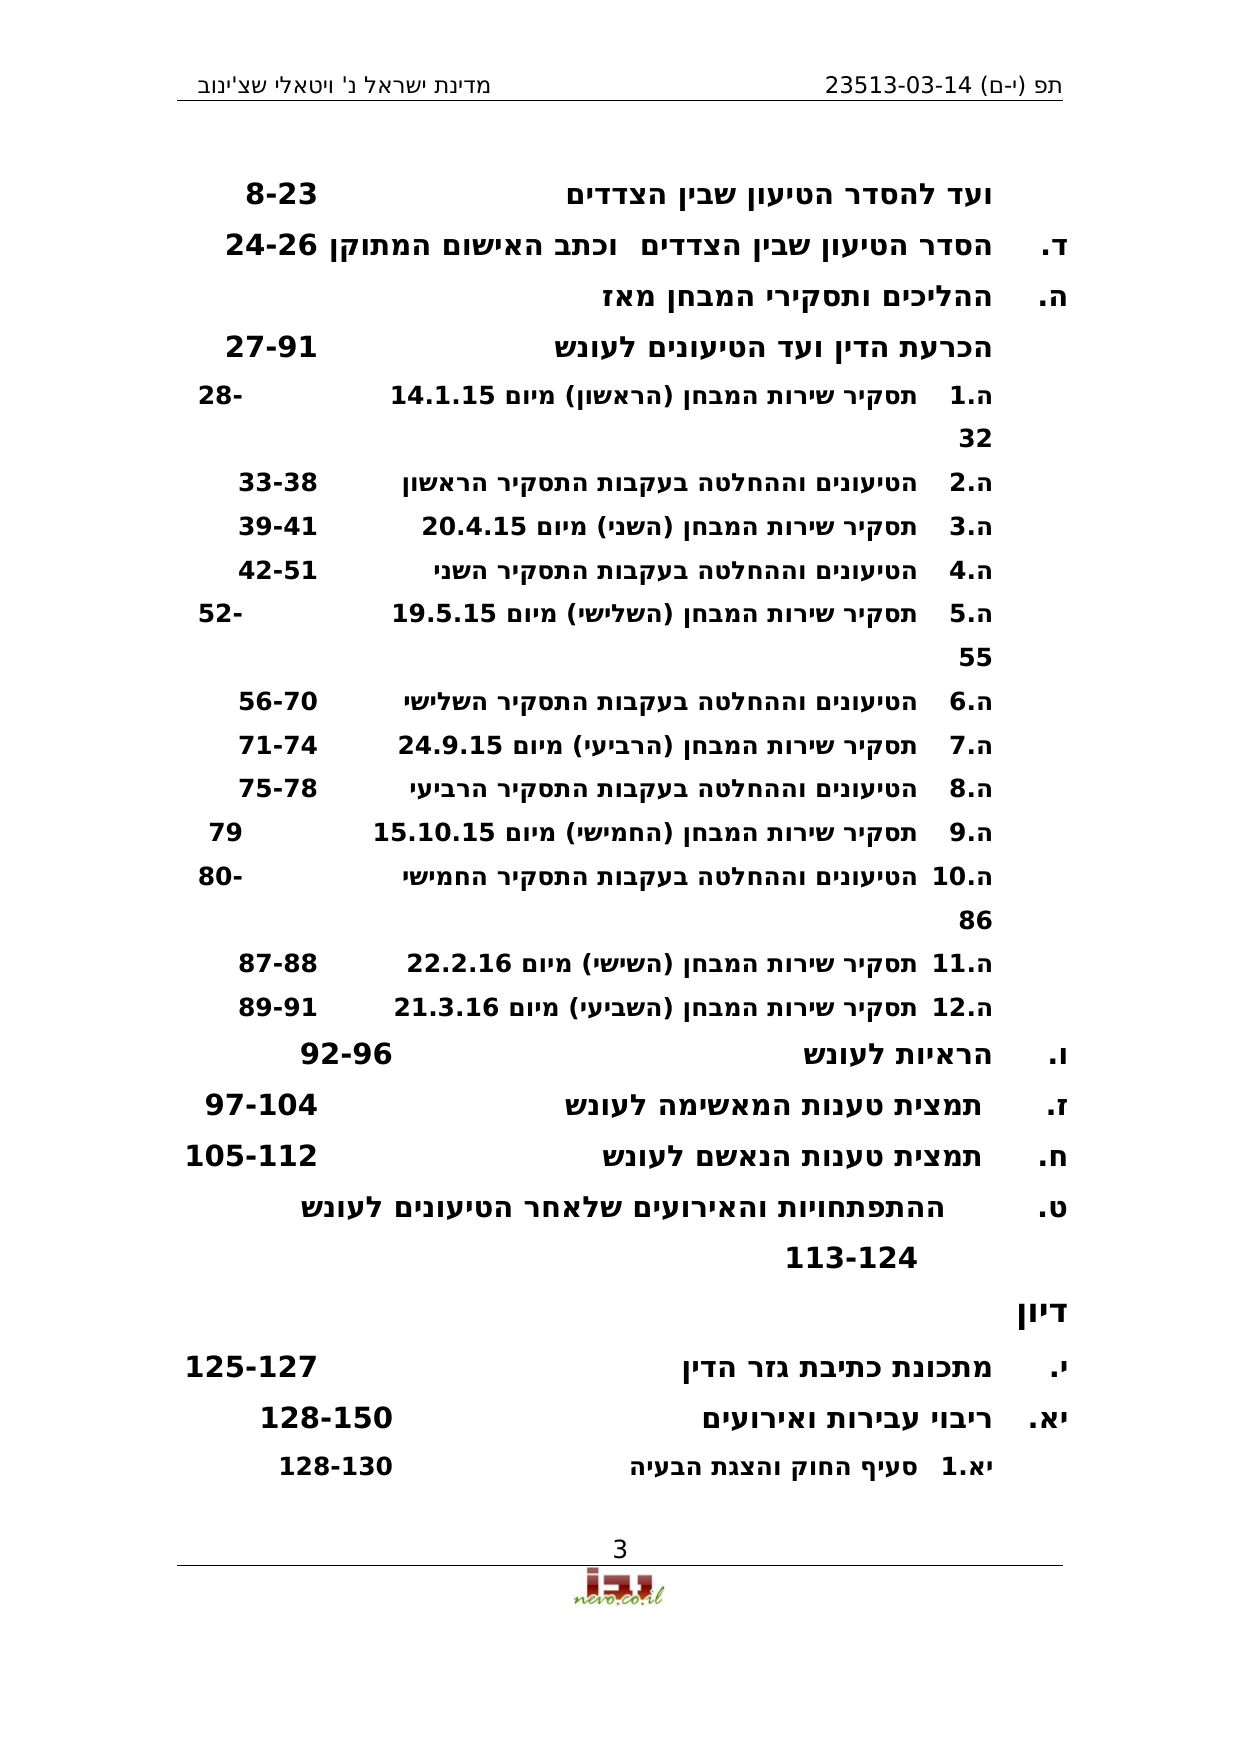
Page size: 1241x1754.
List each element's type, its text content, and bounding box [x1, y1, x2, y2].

picture [574, 1567, 666, 1606]
